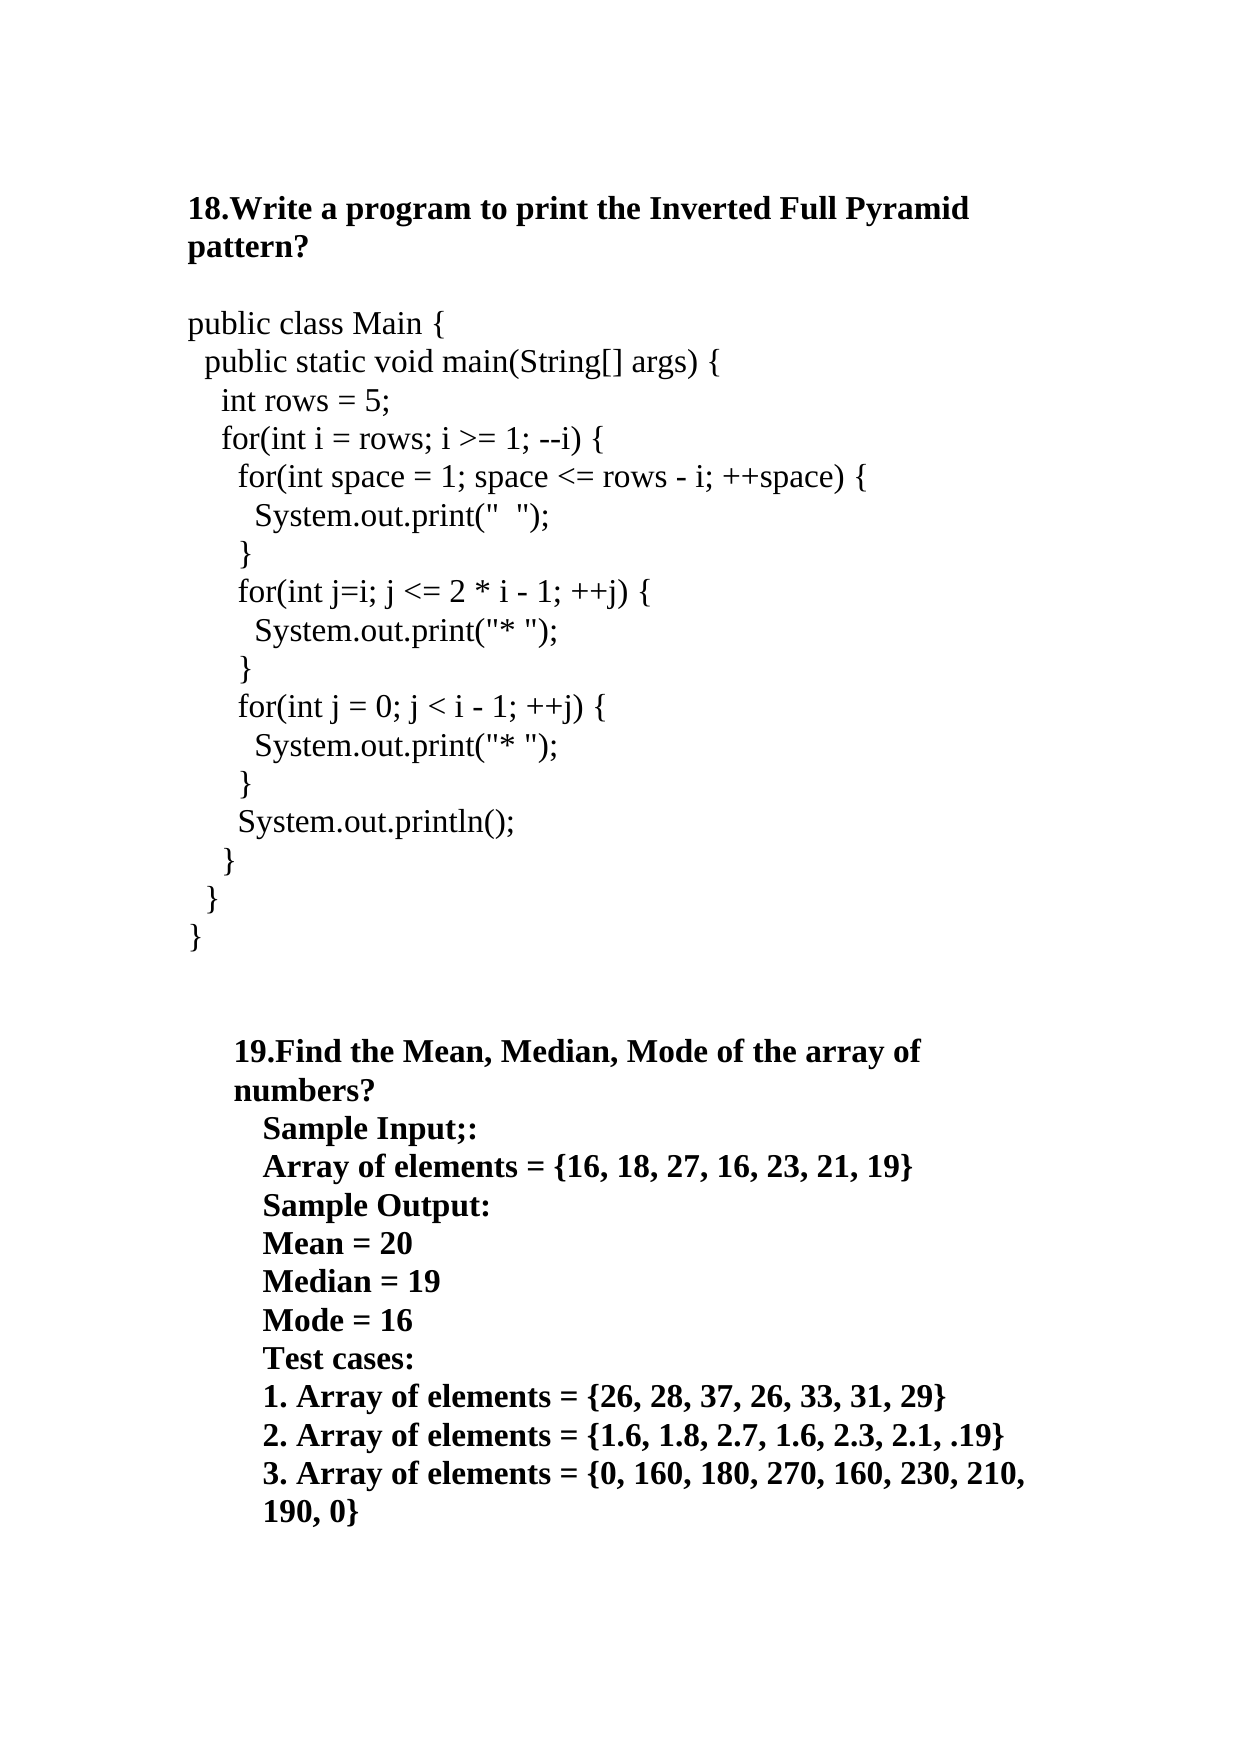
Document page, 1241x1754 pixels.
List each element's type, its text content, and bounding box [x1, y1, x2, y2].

list int rows = 5; [187, 380, 1053, 418]
list for(int j=i; j <= 2 * i - 1; ++j) { [187, 572, 1053, 610]
list } [187, 533, 1053, 572]
list for(int i = rows; i >= 1; --i) { [187, 418, 1053, 457]
list 3. Array of elements = {0, 160, 180, 270, 160, 230, 210, 190, 0} [262, 1453, 1053, 1530]
list 2. Array of elements = {1.6, 1.8, 2.7, 1.6, 2.3, 2.1, .19} [262, 1415, 1053, 1453]
list } [187, 648, 1053, 687]
list 18.Write a program to print the Inverted Full Pyramid pattern? [187, 188, 1053, 265]
list } [187, 763, 1053, 802]
list } [187, 840, 1053, 878]
list public static void main(String[] args) { [187, 342, 1053, 380]
list 1. Array of elements = {26, 28, 37, 26, 33, 31, 29} [262, 1377, 1053, 1415]
list Median = 19 [262, 1262, 1053, 1300]
list System.out.print("* "); [187, 725, 1053, 763]
list System.out.print(" "); [187, 495, 1053, 533]
list Array of elements = {16, 18, 27, 16, 23, 21, 19} [262, 1147, 1053, 1185]
list } [187, 917, 1053, 955]
list for(int space = 1; space <= rows - i; ++space) { [187, 457, 1053, 495]
list for(int j = 0; j < i - 1; ++j) { [187, 687, 1053, 725]
list 19.Find the Mean, Median, Mode of the array of numbers? [233, 1032, 1053, 1108]
list Mode = 16 [262, 1300, 1053, 1338]
list } [187, 878, 1053, 917]
list System.out.println(); [187, 802, 1053, 840]
list Sample Output: Mean = 20 [262, 1185, 1053, 1262]
list System.out.print("* "); [187, 610, 1053, 648]
list Sample Input;: [262, 1108, 1053, 1147]
list Test cases: [262, 1338, 1053, 1377]
list public class Main { [187, 303, 1053, 342]
